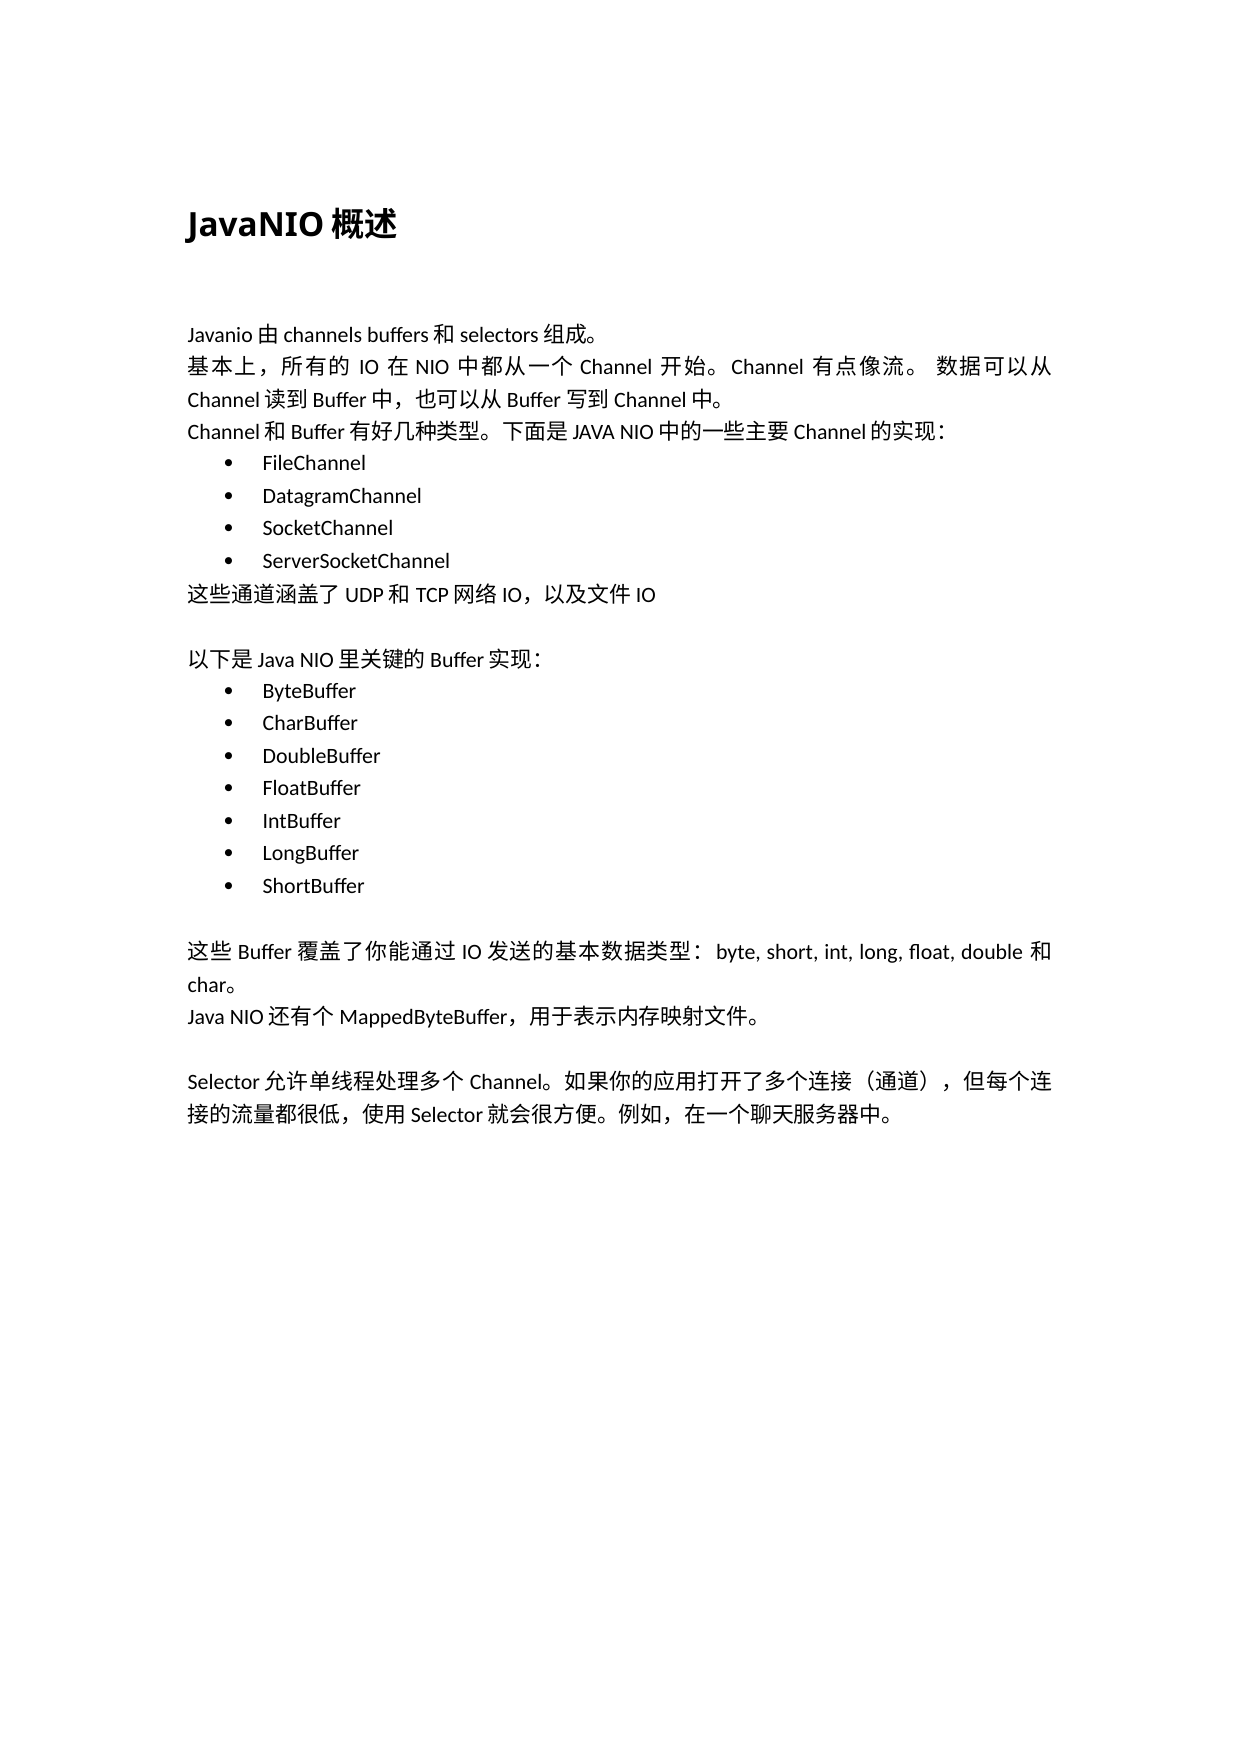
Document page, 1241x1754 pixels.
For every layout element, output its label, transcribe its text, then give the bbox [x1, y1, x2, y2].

text 基本上，所有的 IO 在NIO 中都从一个Channel 开始。Channel 有点像流。 数据可以从Channel读到Buffer中，也可以从Buffer 写到Channel中。 [187, 349, 1053, 414]
text 以下是Java NIO里关键的Buffer实现： [187, 641, 1053, 674]
list IntBuffer [225, 804, 1053, 836]
list ShortBuffer [225, 869, 1053, 901]
list ByteBuffer [225, 674, 1053, 706]
list DatagramChannel [225, 479, 1053, 511]
text Java NIO 还有个 MappedByteBuffer，用于表示内存映射文件。 [187, 999, 1053, 1031]
text 这些Buffer覆盖了你能通过IO发送的基本数据类型：byte, short, int, long, float, double 和 char。 [187, 934, 1053, 999]
list ServerSocketChannel [225, 544, 1053, 576]
list SocketChannel [225, 511, 1053, 544]
text 这些通道涵盖了UDP 和 TCP 网络IO，以及文件IO [187, 576, 1053, 609]
list LongBuffer [225, 836, 1053, 869]
list DoubleBuffer [225, 739, 1053, 771]
text Selector允许单线程处理多个 Channel。如果你的应用打开了多个连接（通道），但每个连接的流量都很低，使用Selector就会很方便。例如，在一个聊天服务器中。 [187, 1064, 1053, 1129]
text Channel和Buffer有好几种类型。下面是JAVA NIO中的一些主要Channel的实现： [187, 414, 1053, 446]
list FloatBuffer [225, 771, 1053, 804]
text Javanio由channels buffers和selectors组成。 [187, 316, 1053, 349]
list CharBuffer [225, 706, 1053, 739]
list FileChannel [225, 446, 1053, 479]
subtitle JavaNIO概述 [187, 189, 1053, 254]
